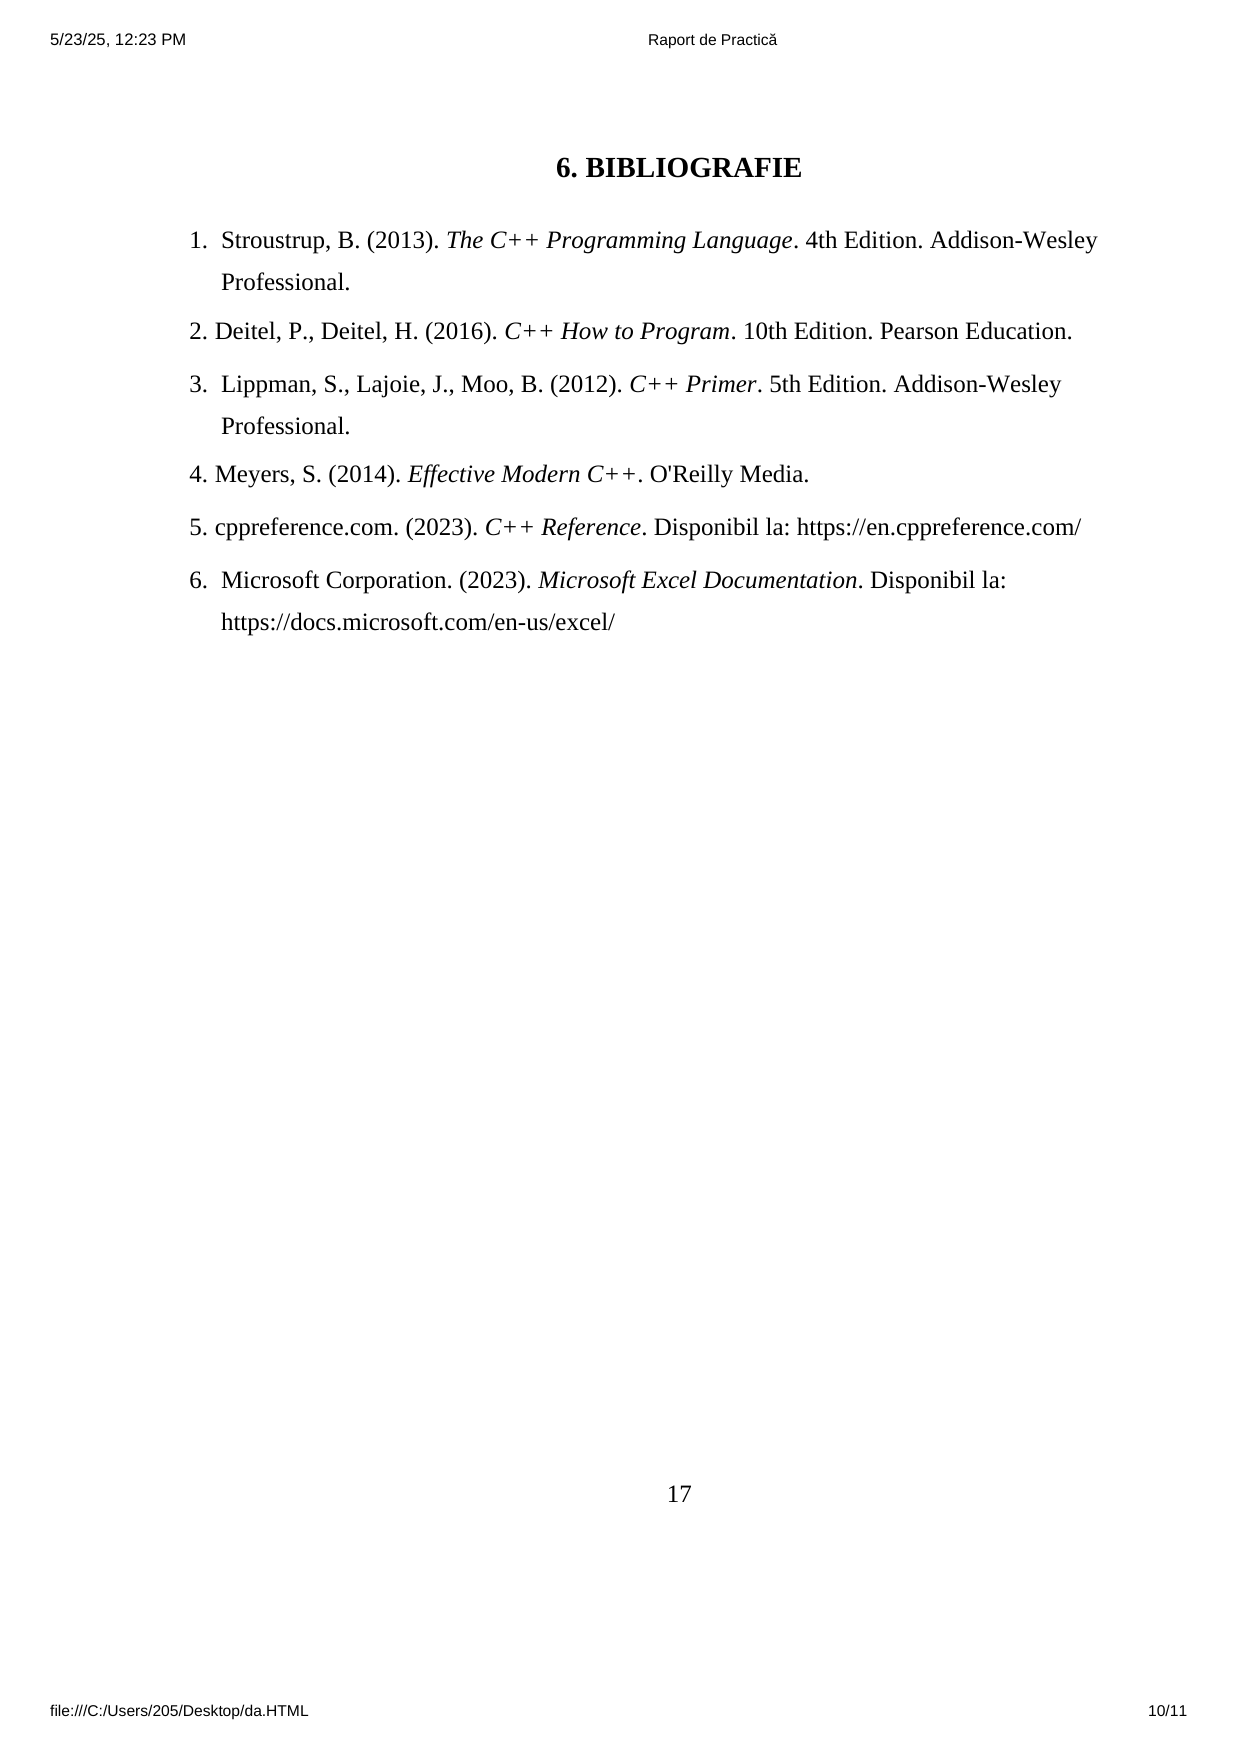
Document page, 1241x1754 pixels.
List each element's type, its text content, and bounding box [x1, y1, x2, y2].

list BIBLIOGRAFIE [556, 150, 1190, 184]
list Microsoft Corporation. (2023). Microsoft Excel Documentation. Disponibil la: https://docs.microsoft.com/en-us/excel/ [189, 565, 1169, 636]
text 5/23/25, 12:23 PM Raport de Practică [50, 30, 1190, 49]
list Meyers, S. (2014). Effective Modern C++. O'Reilly Media. [189, 459, 1190, 488]
list Stroustrup, B. (2013). The C++ Programming Language. 4th Edition. Addison-Wesley Professional. [189, 226, 1169, 296]
list cppreference.com. (2023). C++ Reference. Disponibil la: https://en.cppreference.com/ [189, 512, 1190, 541]
text 17 [667, 1479, 1190, 1508]
list Lippman, S., Lajoie, J., Moo, B. (2012). C++ Primer. 5th Edition. Addison-Wesley Professional. [189, 369, 1169, 439]
text file:///C:/Users/205/Desktop/da.HTML 10/11 [50, 1702, 1190, 1720]
list Deitel, P., Deitel, H. (2016). C++ How to Program. 10th Edition. Pearson Education. [189, 316, 1190, 344]
